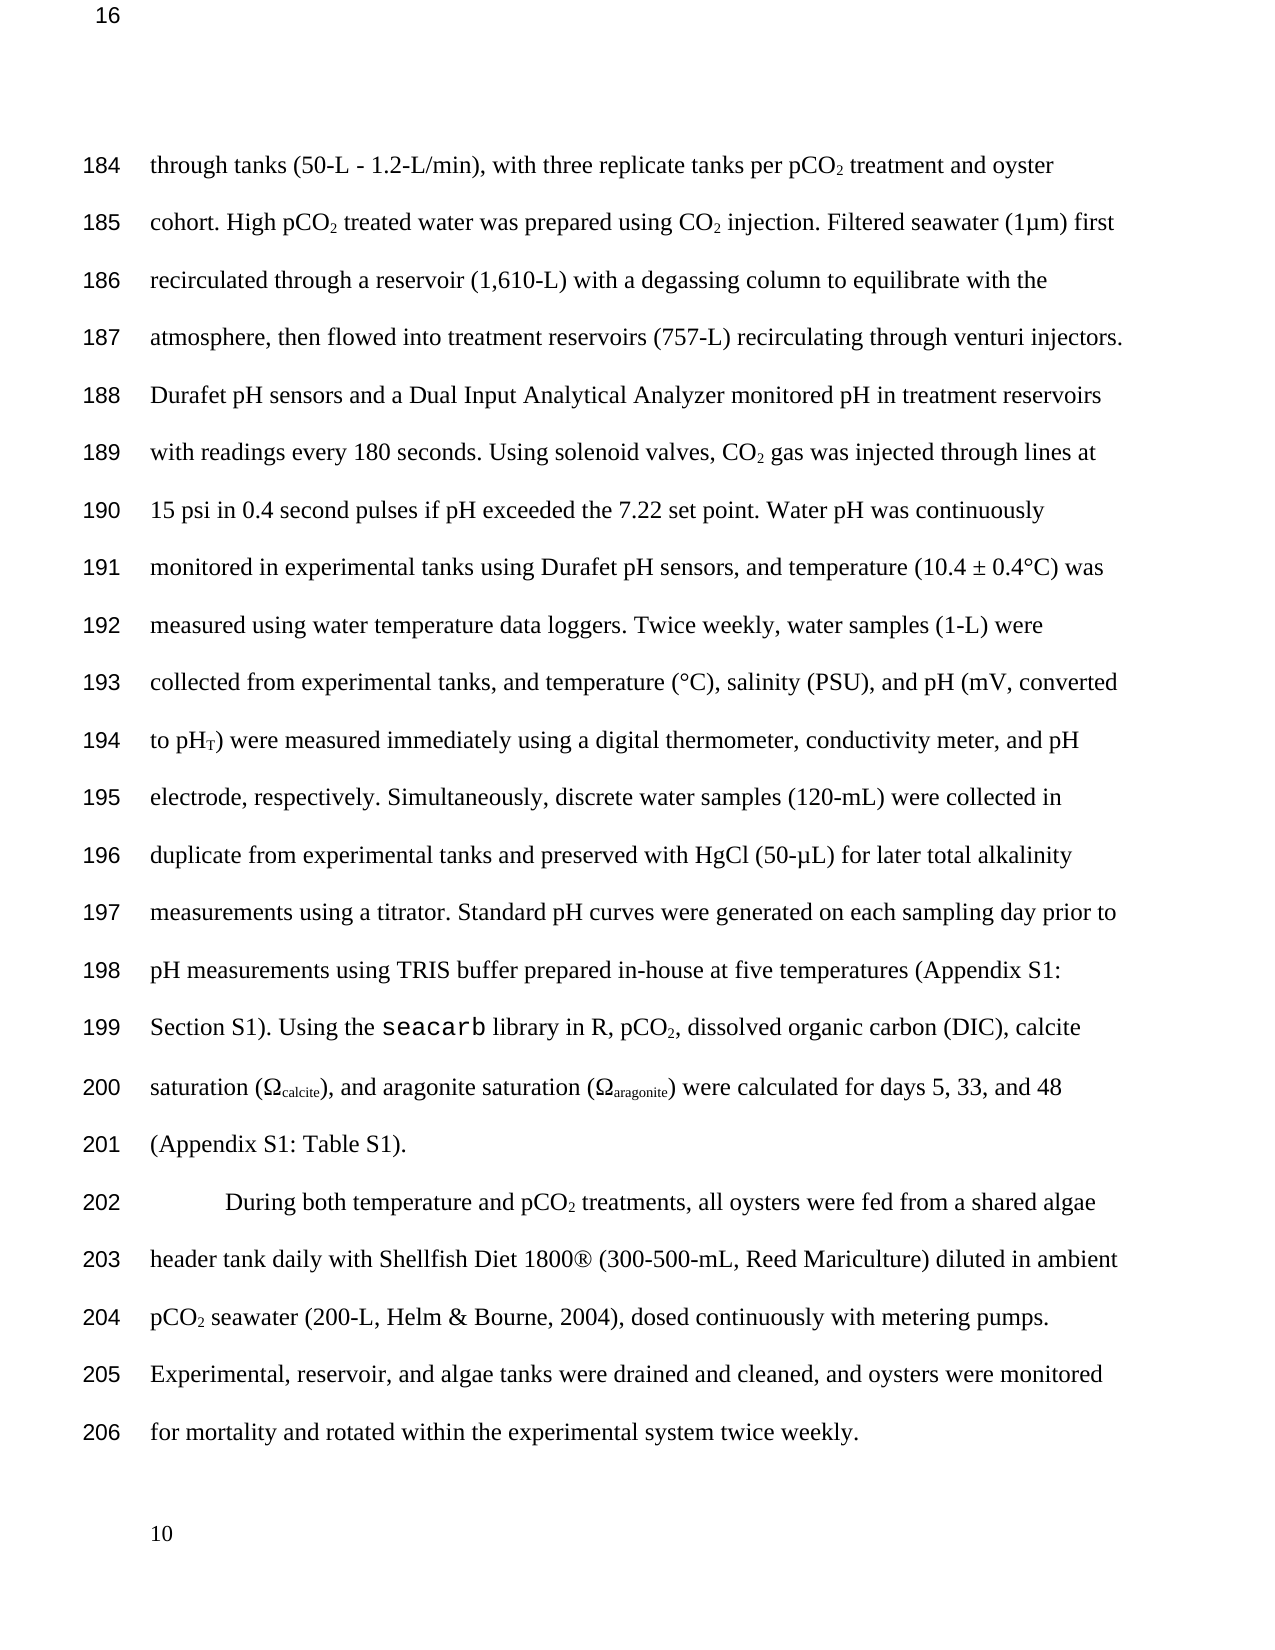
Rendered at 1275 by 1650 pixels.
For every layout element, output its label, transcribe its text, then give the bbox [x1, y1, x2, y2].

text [150, 150, 1125, 1158]
text During both temperature and pCO2 treatments, all oysters were fed from a shared algae header tank daily with Shellfish Diet 1800® (300-500-mL, Reed Mariculture) diluted in ambient pCO2 seawater (200-L, Helm & Bourne, 2004), dosed continuously with metering pumps. Experimental, reservoir, and algae tanks were drained and cleaned, and oysters were monitored for mortality and rotated within the experimental system twice weekly. [150, 1187, 1125, 1446]
